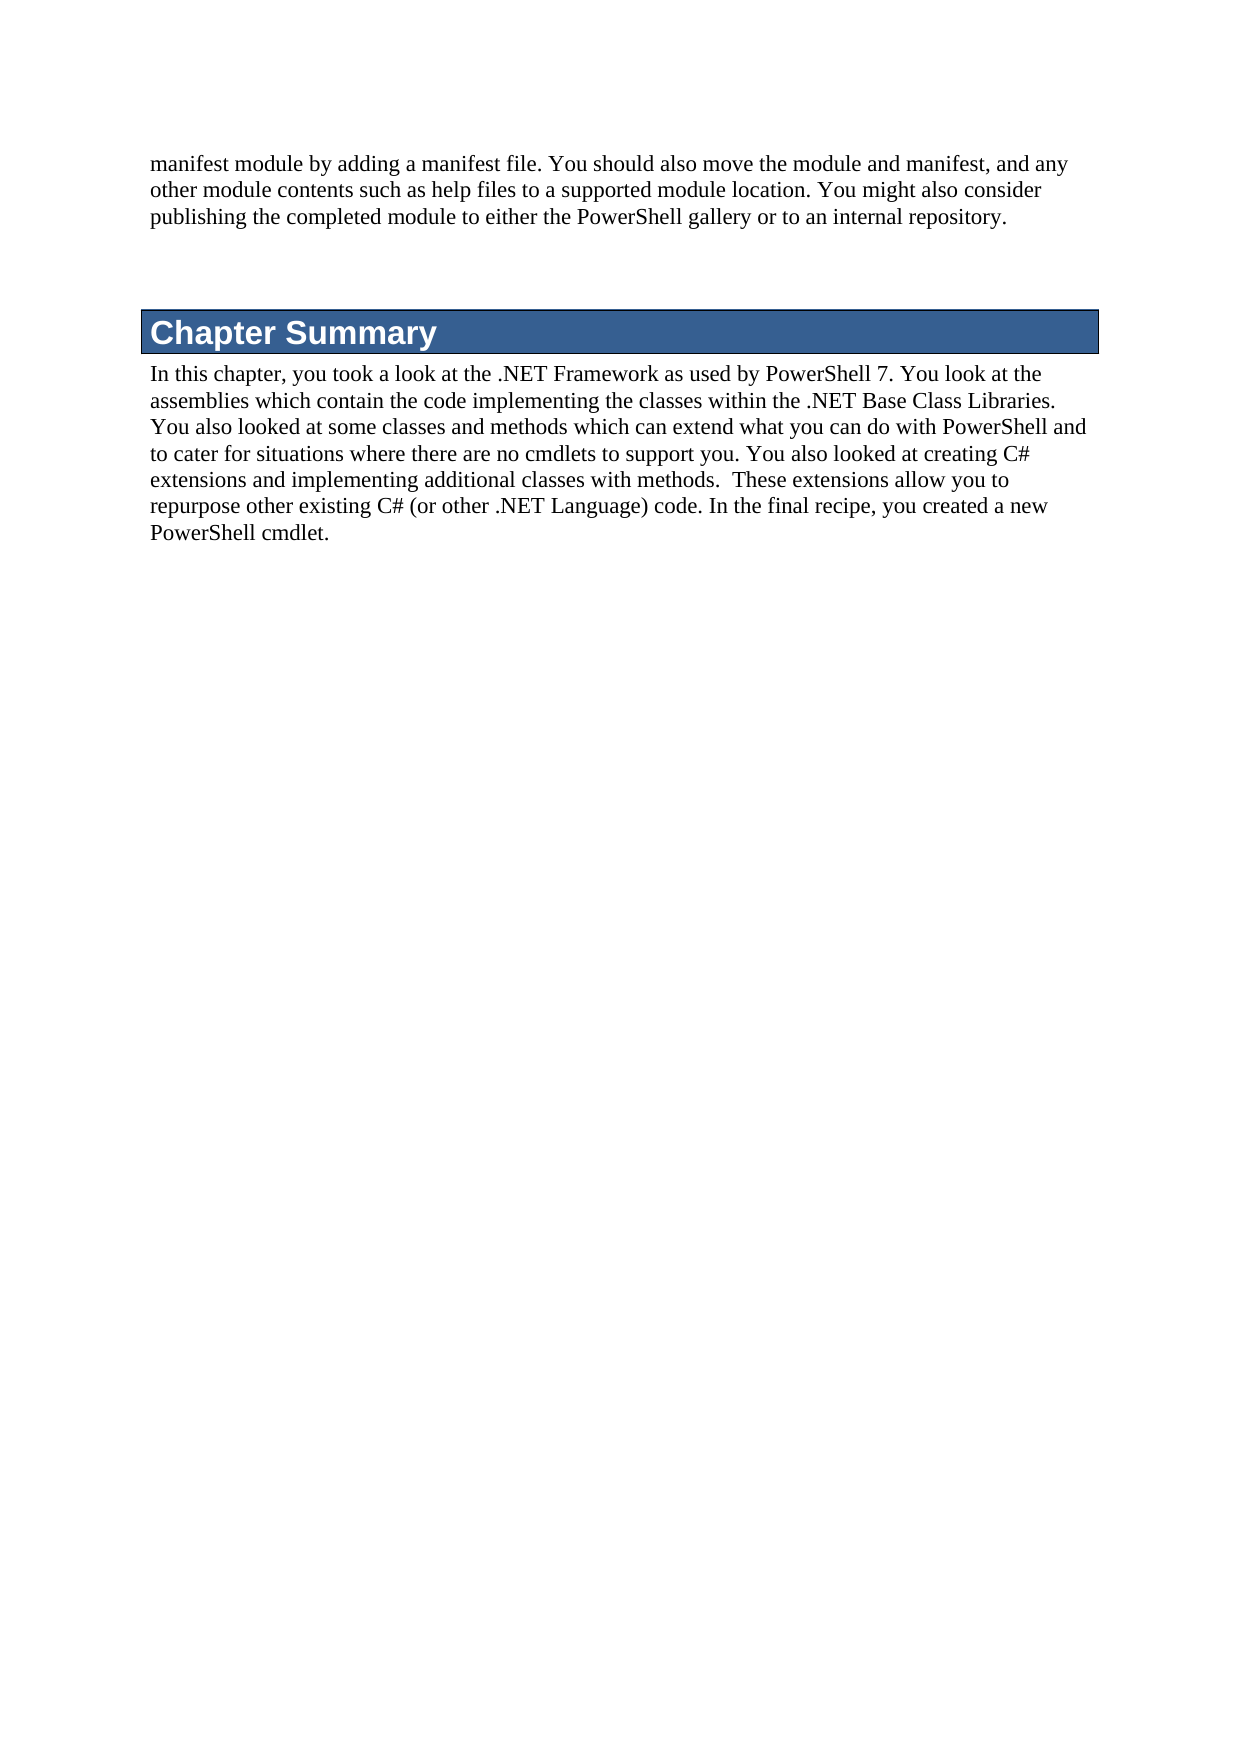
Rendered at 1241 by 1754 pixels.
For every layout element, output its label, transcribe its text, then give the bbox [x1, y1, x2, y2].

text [150, 150, 1090, 229]
subtitle Chapter Summary [142, 311, 1098, 353]
text In this chapter, you took a look at the .NET Framework as used by PowerShell 7. You look at the assemblies which contain the code implementing the classes within the .NET Base Class Libraries. You also looked at some classes and methods which can extend what you can do with PowerShell and to cater for situations where there are no cmdlets to support you. You also looked at creating C# extensions and implementing additional classes with methods. These extensions allow you to repurpose other existing C# (or other .NET Language) code. In the final recipe, you created a new PowerShell cmdlet. [150, 361, 1090, 545]
